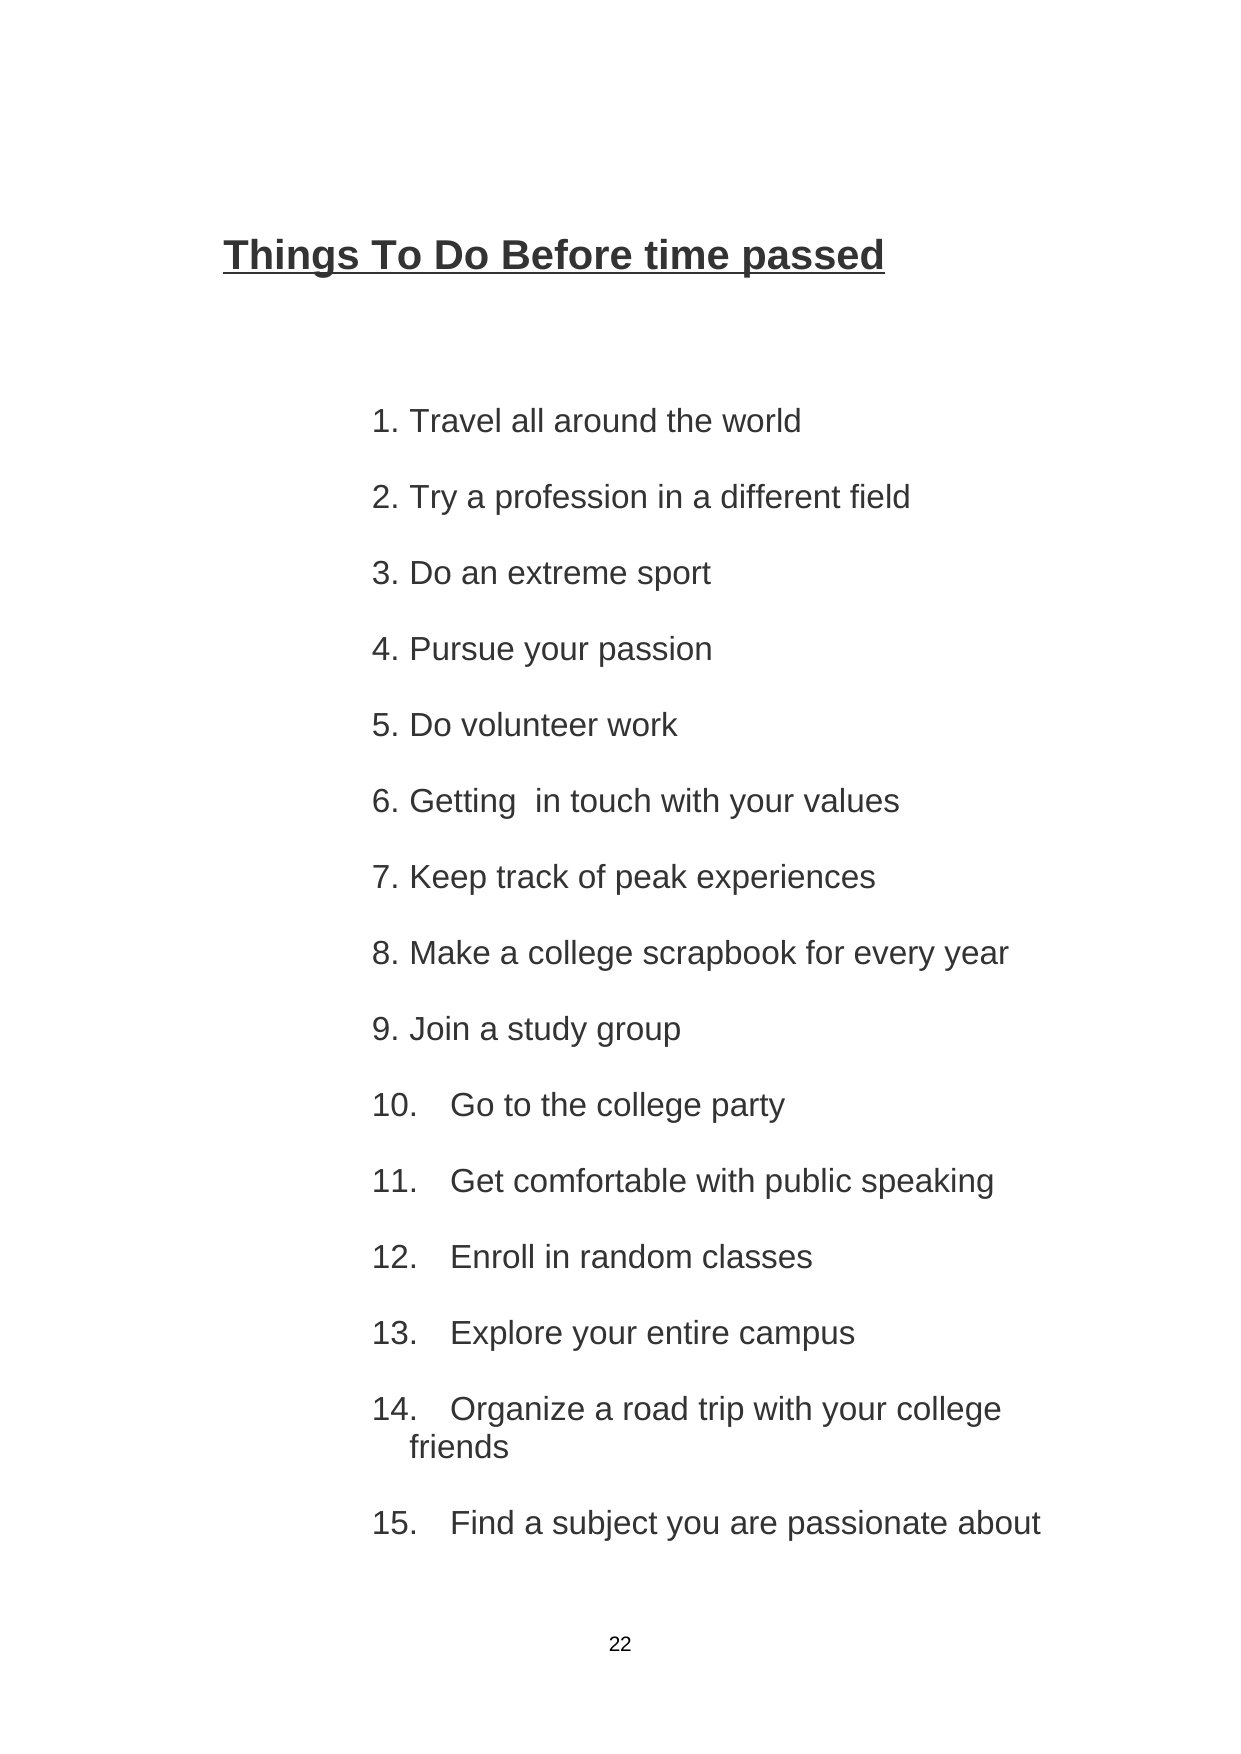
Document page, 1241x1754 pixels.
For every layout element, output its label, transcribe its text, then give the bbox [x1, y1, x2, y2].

list Do volunteer work [372, 705, 1090, 744]
list Travel all around the world [372, 401, 1090, 440]
list Keep track of peak experiences [372, 857, 1090, 896]
list Try a profession in a different field [372, 477, 1090, 516]
list Get comfortable with public speaking [372, 1161, 1090, 1199]
list Pursue your passion [372, 629, 1090, 668]
list Join a study group [372, 1009, 1090, 1047]
text Things To Do Before time passed [150, 231, 1090, 278]
list Do an extreme sport [372, 553, 1090, 592]
list Find a subject you are passionate about [372, 1503, 1090, 1541]
list Make a college scrapbook for every year [372, 933, 1090, 971]
list Go to the college party [372, 1085, 1090, 1123]
list Enroll in random classes [372, 1237, 1090, 1275]
list Organize a road trip with your college friends [372, 1389, 1090, 1466]
list Explore your entire campus [372, 1313, 1090, 1351]
list Getting in touch with your values [372, 781, 1090, 819]
